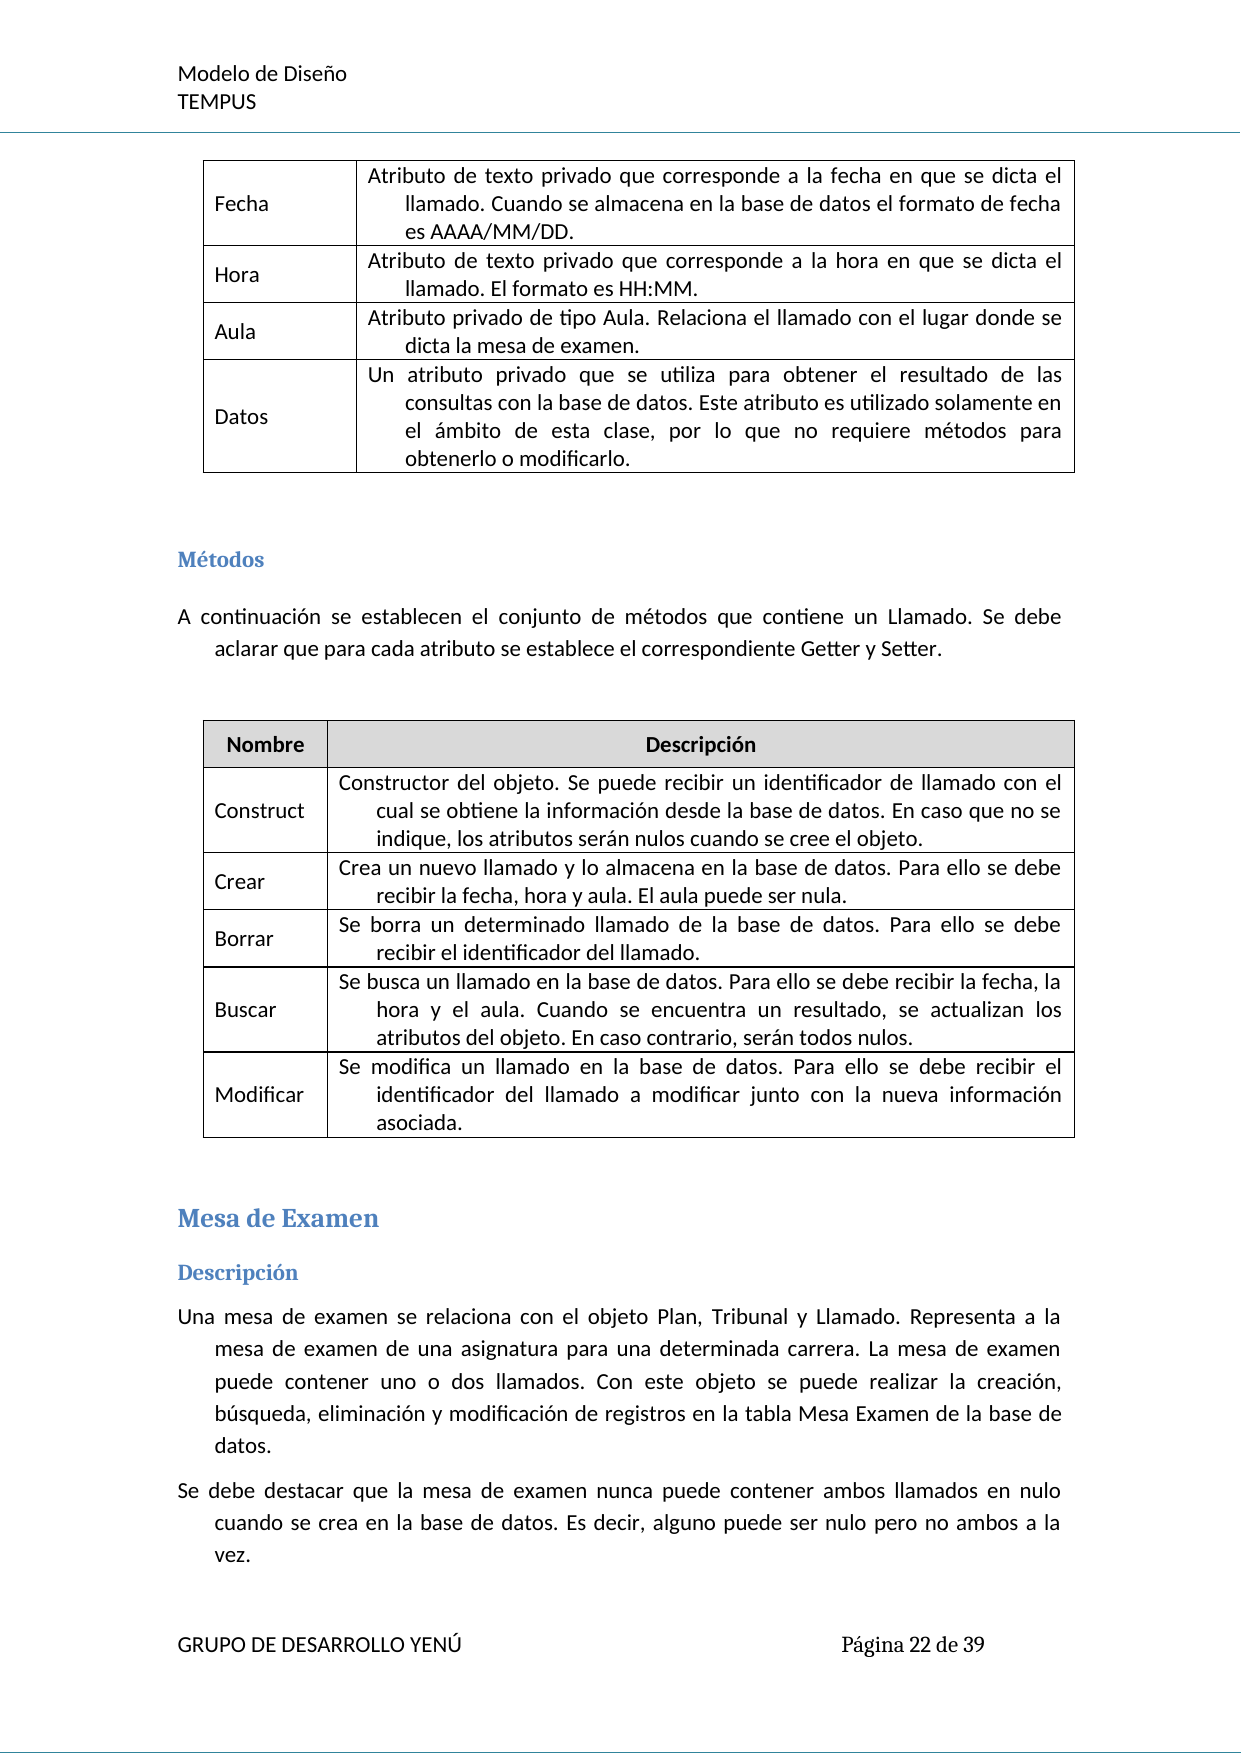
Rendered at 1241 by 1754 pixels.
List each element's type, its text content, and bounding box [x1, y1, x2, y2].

table_cell Aula [204, 303, 356, 359]
text Se debe destacar que la mesa de examen nunca puede contener ambos llamados en nulo cuando se crea en la base de datos. Es decir, alguno puede ser nulo pero no ambos a la vez. [177, 1476, 1063, 1568]
text A continuación se establecen el conjunto de métodos que contiene un Llamado. Se debe aclarar que para cada atributo se establece el correspondiente Getter y Setter. [177, 602, 1063, 663]
table_cell Construct [204, 768, 327, 852]
table_cell Se modifica un llamado en la base de datos. Para ello se debe recibir el identificador del llamado a modificar junto con la nueva información asociada. [328, 1053, 1074, 1137]
table_cell Datos [204, 360, 356, 472]
subtitle Mesa de Examen [177, 1203, 1063, 1234]
table_cell Borrar [204, 910, 327, 966]
subtitle Métodos [177, 547, 1063, 573]
table_cell Atributo de texto privado que corresponde a la fecha en que se dicta el llamado. Cuando se almacena en la base de datos el formato de fecha es AAAA/MM/DD. [357, 161, 1074, 245]
table_cell Buscar [204, 968, 327, 1051]
table_cell Hora [204, 246, 356, 302]
table_cell Un atributo privado que se utiliza para obtener el resultado de las consultas con la base de datos. Este atributo es utilizado solamente en el ámbito de esta clase, por lo que no requiere métodos para obtenerlo o modificarlo. [357, 360, 1074, 472]
table_cell Crea un nuevo llamado y lo almacena en la base de datos. Para ello se debe recibir la fecha, hora y aula. El aula puede ser nula. [328, 853, 1074, 909]
table_header Nombre [204, 721, 327, 767]
text Una mesa de examen se relaciona con el objeto Plan, Tribunal y Llamado. Representa a la mesa de examen de una asignatura para una determinada carrera. La mesa de examen puede contener uno o dos llamados. Con este objeto se puede realizar la creación, búsqueda, eliminación y modificación de registros en la tabla Mesa Examen de la base de datos. [177, 1302, 1063, 1459]
table_cell Se borra un determinado llamado de la base de datos. Para ello se debe recibir el identificador del llamado. [328, 910, 1074, 966]
table_cell Fecha [204, 161, 356, 245]
table_cell Constructor del objeto. Se puede recibir un identificador de llamado con el cual se obtiene la información desde la base de datos. En caso que no se indique, los atributos serán nulos cuando se cree el objeto. [328, 768, 1074, 852]
table_cell Se busca un llamado en la base de datos. Para ello se debe recibir la fecha, la hora y el aula. Cuando se encuentra un resultado, se actualizan los atributos del objeto. En caso contrario, serán todos nulos. [328, 968, 1074, 1051]
subtitle Descripción [177, 1260, 1063, 1286]
table_cell Atributo de texto privado que corresponde a la hora en que se dicta el llamado. El formato es HH:MM. [357, 246, 1074, 302]
table_cell Modificar [204, 1053, 327, 1137]
table_header Descripción [328, 721, 1074, 767]
table_cell Atributo privado de tipo Aula. Relaciona el llamado con el lugar donde se dicta la mesa de examen. [357, 303, 1074, 359]
table_cell Crear [204, 853, 327, 909]
